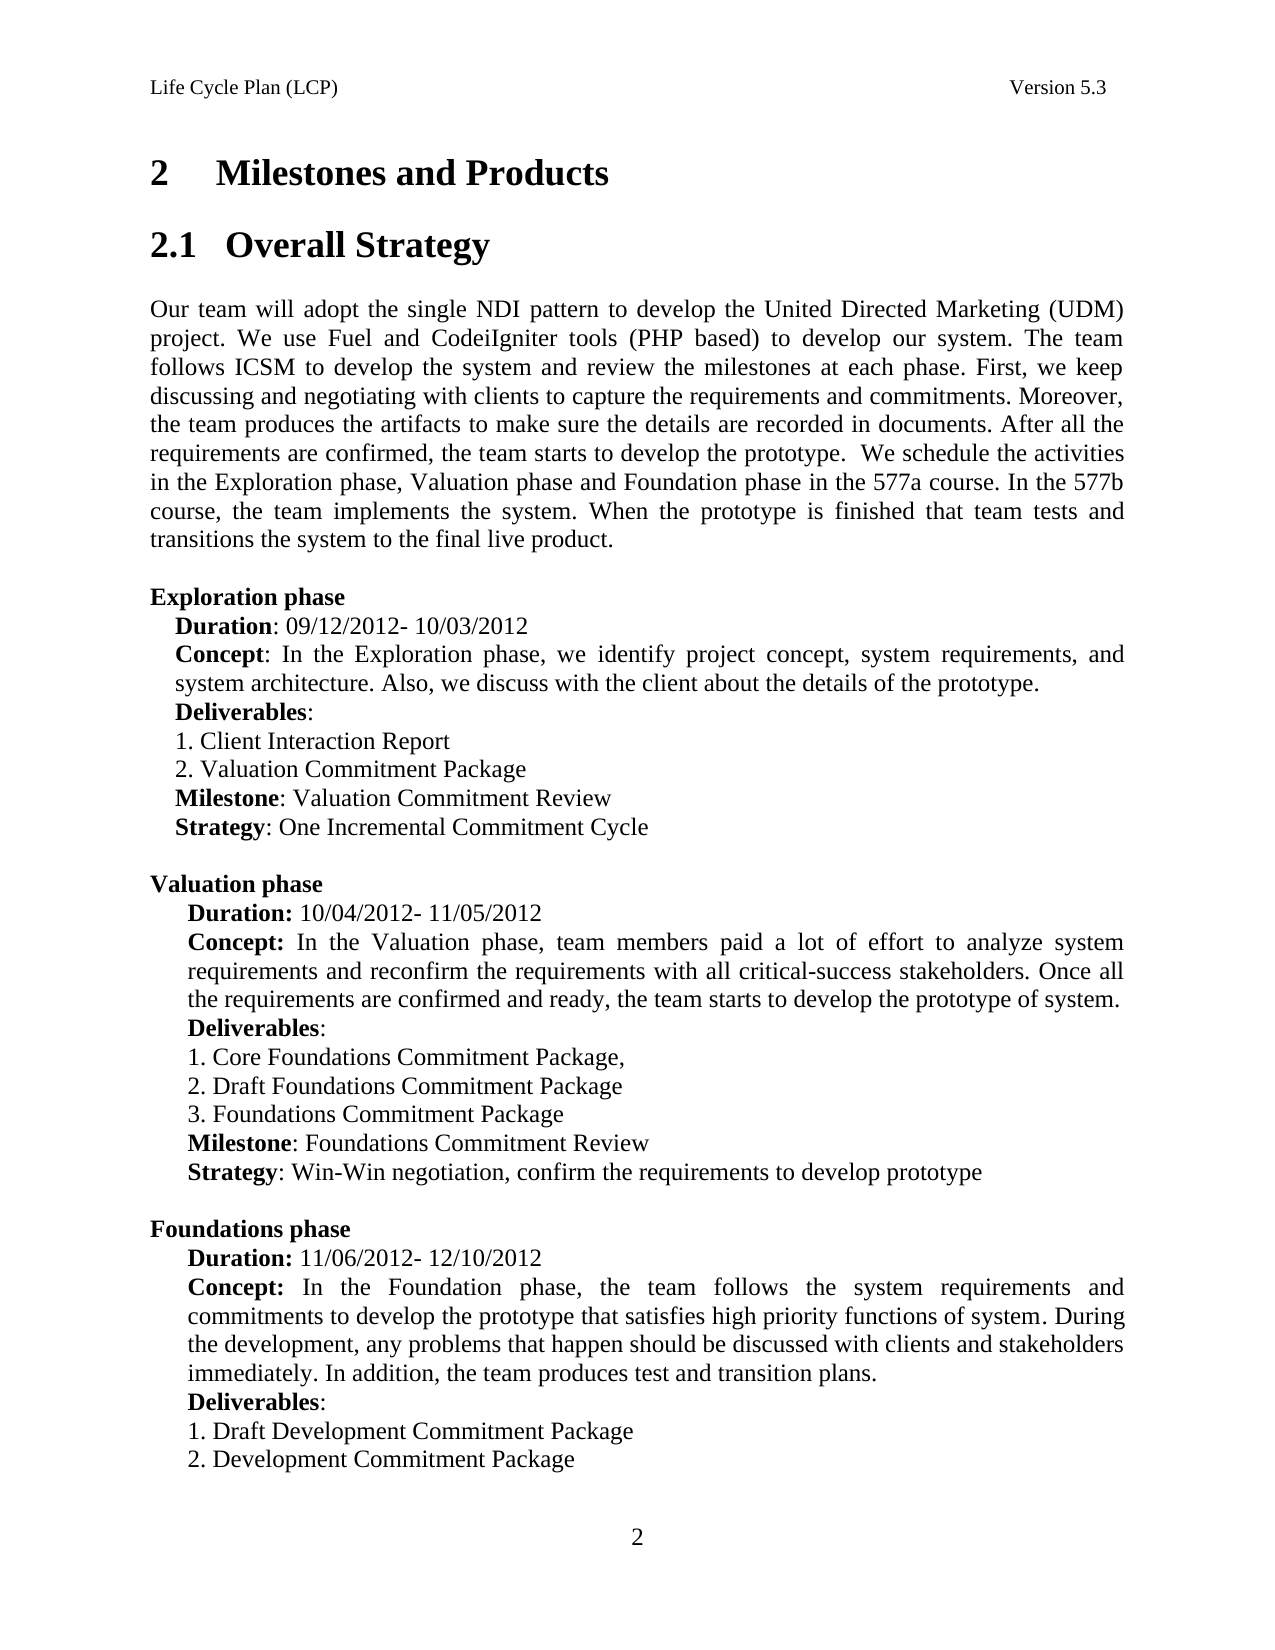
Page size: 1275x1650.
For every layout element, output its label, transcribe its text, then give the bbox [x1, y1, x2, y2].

text Duration: 09/12/2012- 10/03/2012 [150, 611, 1125, 639]
text Exploration phase [150, 582, 1125, 611]
text Duration: 11/06/2012- 12/10/2012 [150, 1243, 1125, 1272]
subtitle Overall Strategy [150, 222, 1125, 265]
text 2. Development Commitment Package [187, 1444, 1125, 1473]
text 2. Valuation Commitment Package [150, 754, 1125, 783]
text Strategy: Win-Win negotiation, confirm the requirements to develop prototype [187, 1157, 1125, 1186]
text Strategy: One Incremental Commitment Cycle [150, 812, 1125, 841]
text Deliverables: 1. Draft Development Commitment Package [187, 1387, 1125, 1444]
text Deliverables: [150, 697, 1125, 726]
text Valuation phase [150, 869, 1125, 898]
text Milestone: Foundations Commitment Review [187, 1128, 1125, 1157]
text 3. Foundations Commitment Package [187, 1099, 1125, 1128]
text 2. Draft Foundations Commitment Package [187, 1071, 1125, 1099]
text Our team will adopt the single NDI pattern to develop the United Directed Marketing (UDM) project. We use Fuel and CodeiIgniter tools (PHP based) to develop our system. The team follows ICSM to develop the system and review the milestones at each phase. First, we keep discussing and negotiating with clients to capture the requirements and commitments. Moreover, the team produces the artifacts to make sure the details are recorded in documents. After all the requirements are confirmed, the team starts to develop the prototype. We schedule the activities in the Exploration phase, Valuation phase and Foundation phase in the 577a course. In the 577b course, the team implements the system. When the prototype is finished that team tests and transitions the system to the final live product. [150, 294, 1125, 553]
text Concept: In the Valuation phase, team members paid a lot of effort to analyze system requirements and reconfirm the requirements with all critical-success stakeholders. Once all the requirements are confirmed and ready, the team starts to develop the prototype of system. [187, 927, 1125, 1013]
text Milestone: Valuation Commitment Review [150, 783, 1125, 812]
text Duration: 10/04/2012- 11/05/2012 [150, 898, 1125, 927]
text Concept: In the Foundation phase, the team follows the system requirements and commitments to develop the prototype that satisfies high priority functions of system. During the development, any problems that happen should be discussed with clients and stakeholders immediately. In addition, the team produces test and transition plans. [187, 1272, 1125, 1387]
text Foundations phase [150, 1214, 1125, 1243]
text Concept: In the Exploration phase, we identify project concept, system requirements, and system architecture. Also, we discuss with the client about the details of the prototype. [175, 639, 1125, 697]
text Deliverables: 1. Core Foundations Commitment Package, [187, 1013, 1125, 1071]
subtitle 2 Milestones and Products [150, 150, 1125, 193]
text 1. Client Interaction Report [150, 726, 1125, 754]
